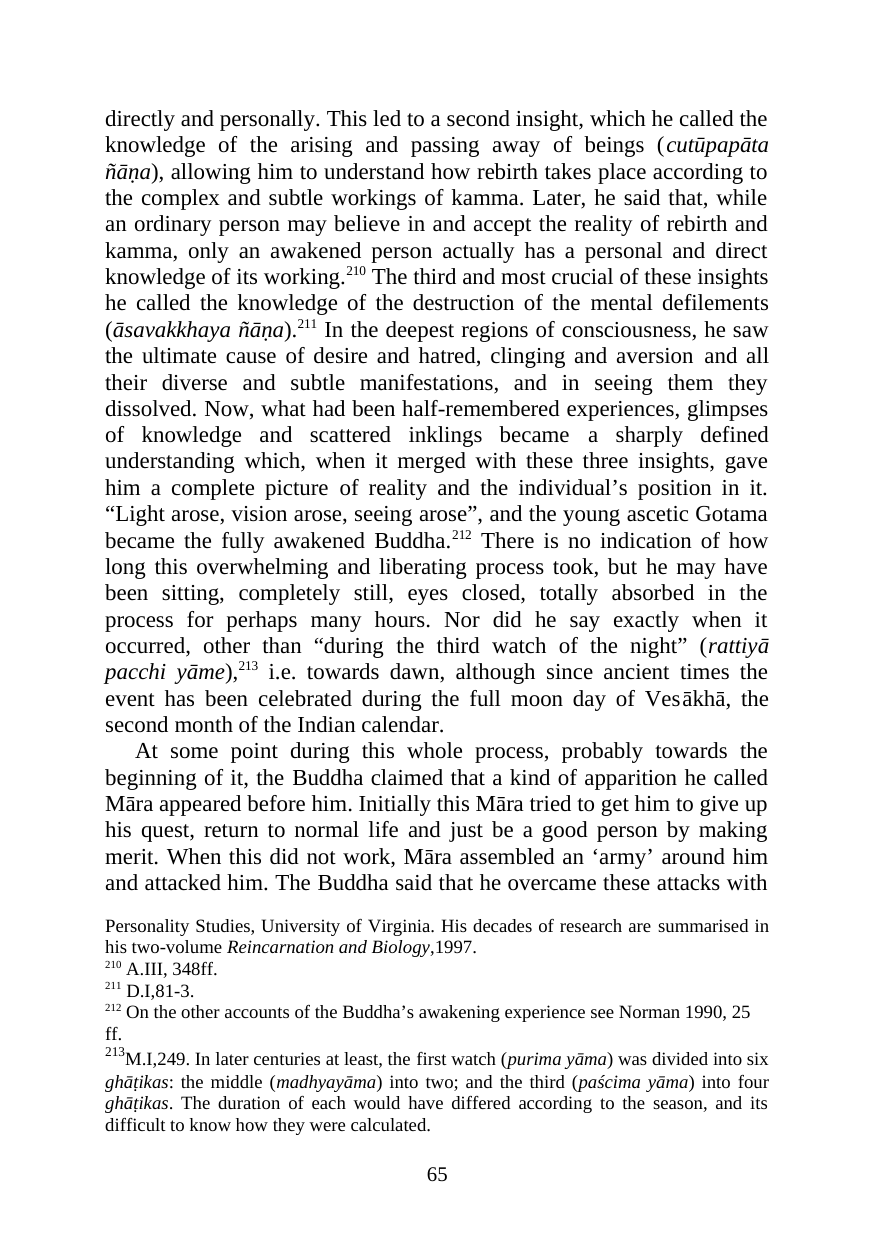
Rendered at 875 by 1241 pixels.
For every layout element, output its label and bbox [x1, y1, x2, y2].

text [105, 105, 769, 737]
text [105, 737, 769, 896]
